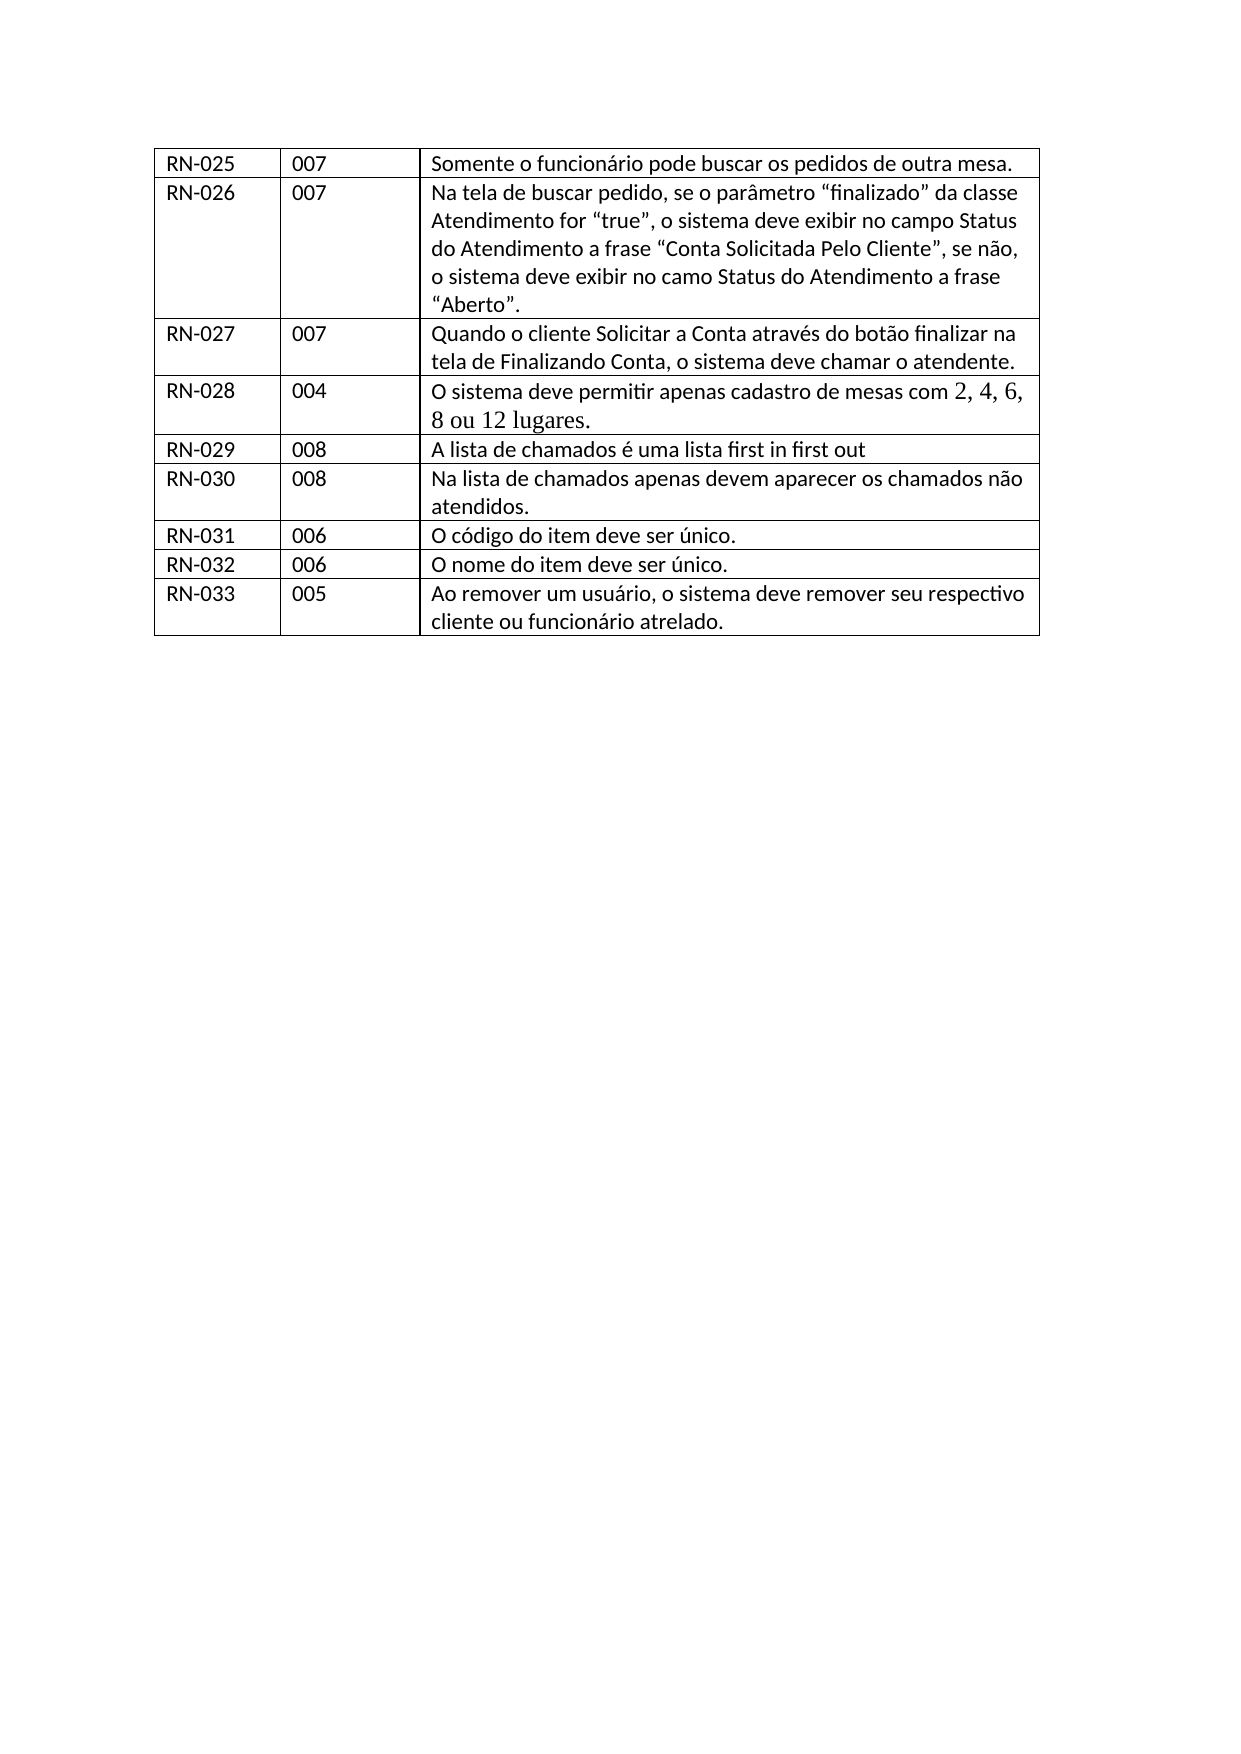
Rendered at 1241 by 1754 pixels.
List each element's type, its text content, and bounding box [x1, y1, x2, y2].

table_cell Somente o funcionário pode buscar os pedidos de outra mesa. [421, 149, 1039, 177]
table_cell A lista de chamados é uma lista first in first out [421, 435, 1039, 463]
table_cell 008 [281, 435, 419, 463]
table_cell 004 [281, 376, 419, 434]
table_cell Na tela de buscar pedido, se o parâmetro “finalizado” da classe Atendimento for “true”, o sistema deve exibir no campo Status do Atendimento a frase “Conta Solicitada Pelo Cliente”, se não, o sistema deve exibir no camo Status do Atendimento a frase “Aberto”. [421, 178, 1039, 318]
table_cell RN-028 [155, 376, 280, 434]
table_cell RN-027 [155, 319, 280, 375]
table_cell 006 [281, 550, 419, 578]
table_cell O código do item deve ser único. [421, 521, 1039, 549]
table_cell RN-029 [155, 435, 280, 463]
table_cell 005 [281, 579, 419, 635]
table_cell RN-031 [155, 521, 280, 549]
table_cell Ao remover um usuário, o sistema deve remover seu respectivo cliente ou funcionário atrelado. [421, 579, 1039, 635]
table_cell 007 [281, 178, 419, 318]
table_cell RN-025 [155, 149, 280, 177]
table_cell Na lista de chamados apenas devem aparecer os chamados não atendidos. [421, 464, 1039, 520]
table_cell O nome do item deve ser único. [421, 550, 1039, 578]
table_cell RN-030 [155, 464, 280, 520]
table_cell RN-032 [155, 550, 280, 578]
table_cell RN-026 [155, 178, 280, 318]
table_cell 008 [281, 464, 419, 520]
table_cell O sistema deve permitir apenas cadastro de mesas com 2, 4, 6, 8 ou 12 lugares. [421, 376, 1039, 434]
table_cell 007 [281, 319, 419, 375]
table_cell Quando o cliente Solicitar a Conta através do botão finalizar na tela de Finalizando Conta, o sistema deve chamar o atendente. [421, 319, 1039, 375]
table_cell RN-033 [155, 579, 280, 635]
table_cell 007 [281, 149, 419, 177]
table_cell 006 [281, 521, 419, 549]
